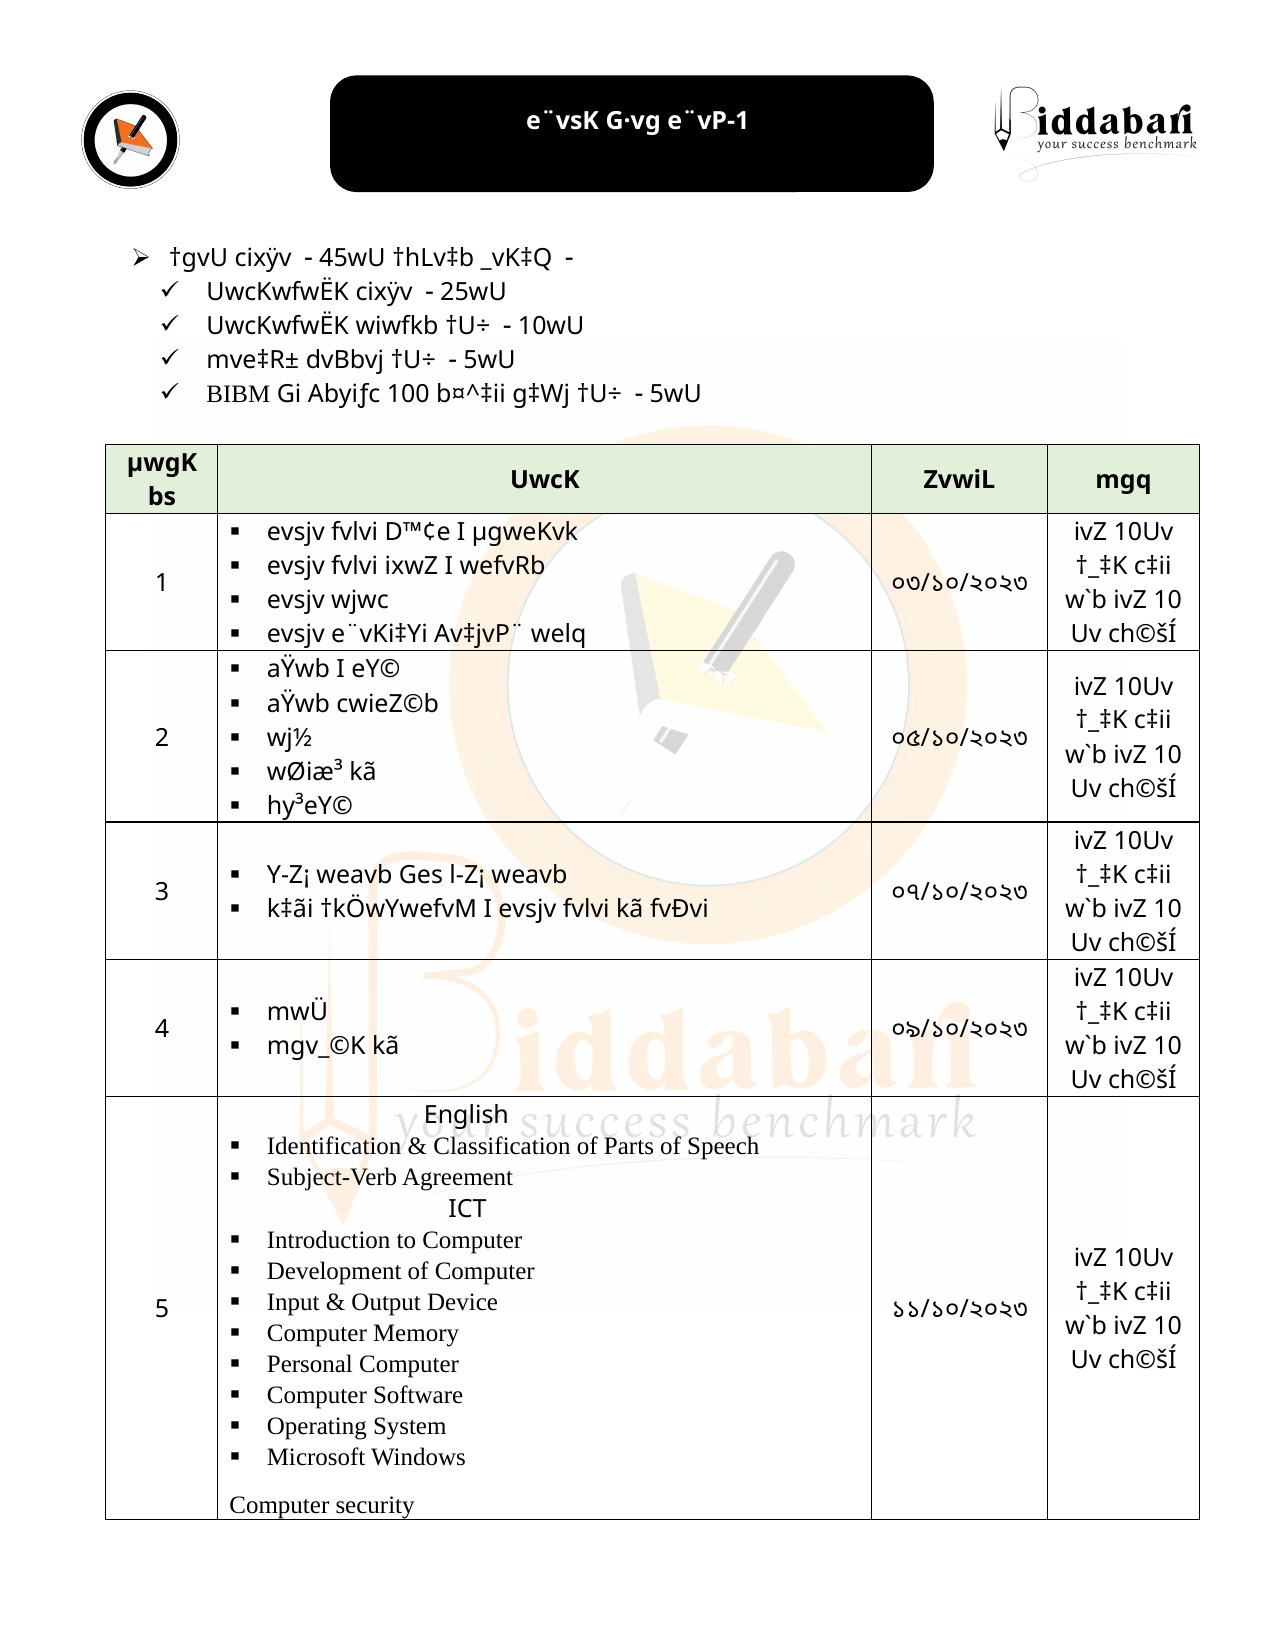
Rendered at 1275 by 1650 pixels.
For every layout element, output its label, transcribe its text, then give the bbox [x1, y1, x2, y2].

list mve‡R± dvBbvj †U÷ 5wU [159, 341, 1200, 376]
table_cell 2 [106, 651, 217, 821]
table_header ZvwiL [872, 445, 1047, 513]
table_cell aŸwb I eY© aŸwb cwieZ©b wj½ wØiæ³ kã hy³eY© [218, 651, 871, 821]
table_header µwgK bs [106, 445, 217, 513]
table_cell ০৫/১০/২০২৩ [872, 651, 1047, 821]
list †gvU cixÿv 45wU †hLv‡b _vK‡Q [131, 239, 1200, 273]
table_cell ০৯/১০/২০২৩ [872, 960, 1047, 1096]
list BIBM Gi Abyiƒc 100 b¤^‡ii g‡Wj †U÷ 5wU [159, 376, 1200, 409]
picture [981, 76, 1212, 182]
table_header UwcK [218, 445, 871, 513]
table_cell 4 [106, 960, 217, 1096]
table_cell 3 [106, 823, 217, 959]
table_cell evsjv fvlvi D™¢e I µgweKvk evsjv fvlvi ixwZ I wefvRb evsjv wjwc evsjv e¨vKi‡Yi Av‡jvP¨ welq [218, 514, 871, 650]
list UwcKwfwËK cixÿv 25wU [159, 273, 1200, 307]
table_cell ivZ 10Uv †_‡K c‡ii w`b ivZ 10 Uv ch©šÍ [1048, 823, 1199, 959]
table_cell mwÜ mgv_©K kã [218, 960, 871, 1096]
table_cell ০৭/১০/২০২৩ [872, 823, 1047, 959]
table_cell Y-Z¡ weavb Ges l-Z¡ weavb k‡ãi †kÖwYwefvM I evsjv fvlvi kã fvÐvi [218, 823, 871, 959]
table_cell ivZ 10Uv †_‡K c‡ii w`b ivZ 10 Uv ch©šÍ [1048, 514, 1199, 650]
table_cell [1048, 1097, 1199, 1519]
table_cell 1 [106, 514, 217, 650]
table_cell ১১/১০/২০২৩ [872, 1097, 1047, 1519]
table_cell ivZ 10Uv †_‡K c‡ii w`b ivZ 10 Uv ch©šÍ [1048, 960, 1199, 1096]
table_cell ০৩/১০/২০২৩ [872, 514, 1047, 650]
text e¨vsK G·vg e¨vP-1 [75, 103, 1200, 137]
table_cell ivZ 10Uv †_‡K c‡ii w`b ivZ 10 Uv ch©šÍ [1048, 651, 1199, 821]
picture [79, 86, 182, 103]
table_cell English Identification & Classification of Parts of Speech Subject-Verb Agreement ICT Introduction to Computer Development of Computer Input & Output Device Computer Memory Personal Computer Computer Software Operating System Microsoft Windows Computer security [218, 1097, 871, 1519]
list UwcKwfwËK wiwfkb †U÷ 10wU [159, 307, 1200, 341]
table_header mgq [1048, 445, 1199, 513]
picture [79, 137, 182, 193]
table_cell 5 [106, 1097, 217, 1519]
